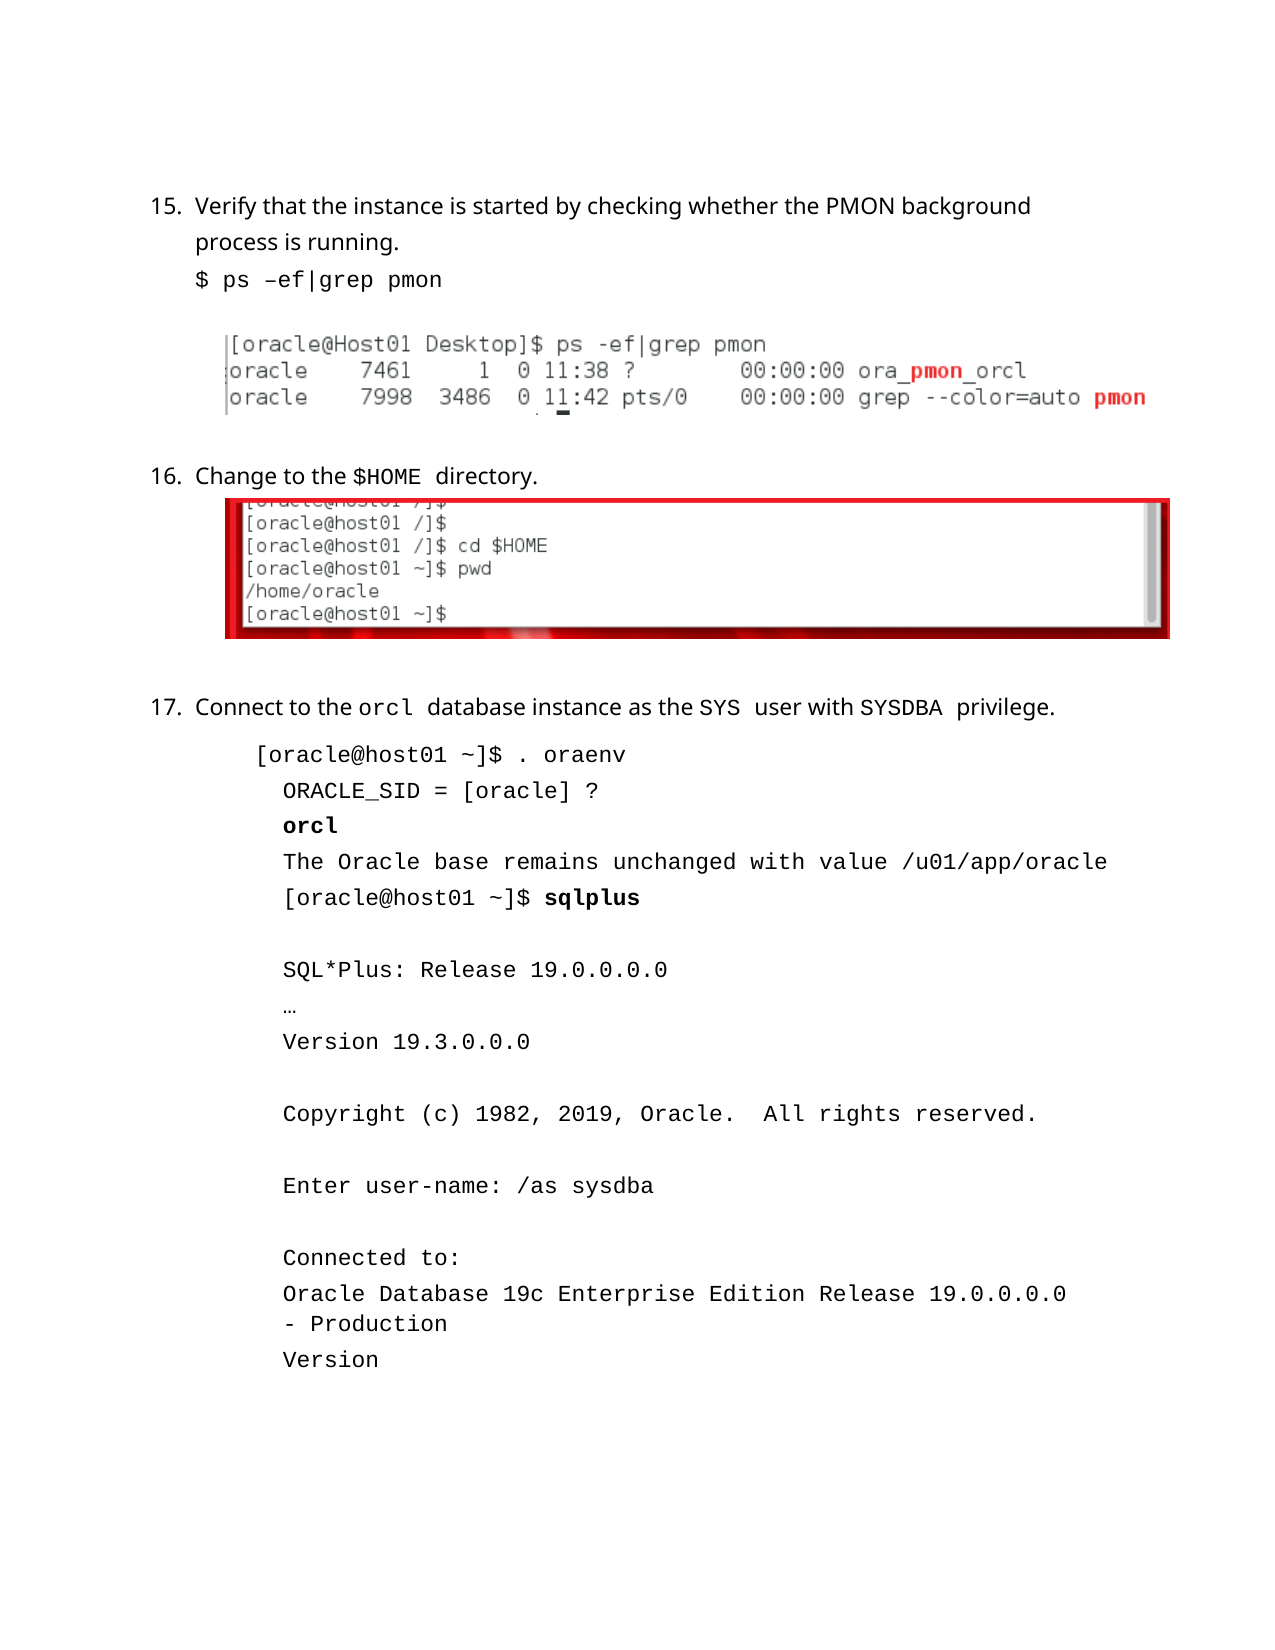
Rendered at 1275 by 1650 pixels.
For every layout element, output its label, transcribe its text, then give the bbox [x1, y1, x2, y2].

text $ ps –ef|grep pmon [195, 268, 1248, 294]
picture [225, 498, 1170, 639]
list Connect to the orcl database instance as the SYS user with SYSDBA privilege. [150, 691, 1248, 722]
list Change to the $HOME directory. [150, 460, 1248, 491]
picture [225, 335, 1145, 415]
list Verify that the instance is started by checking whether the PMON background process is running. [150, 190, 1092, 257]
